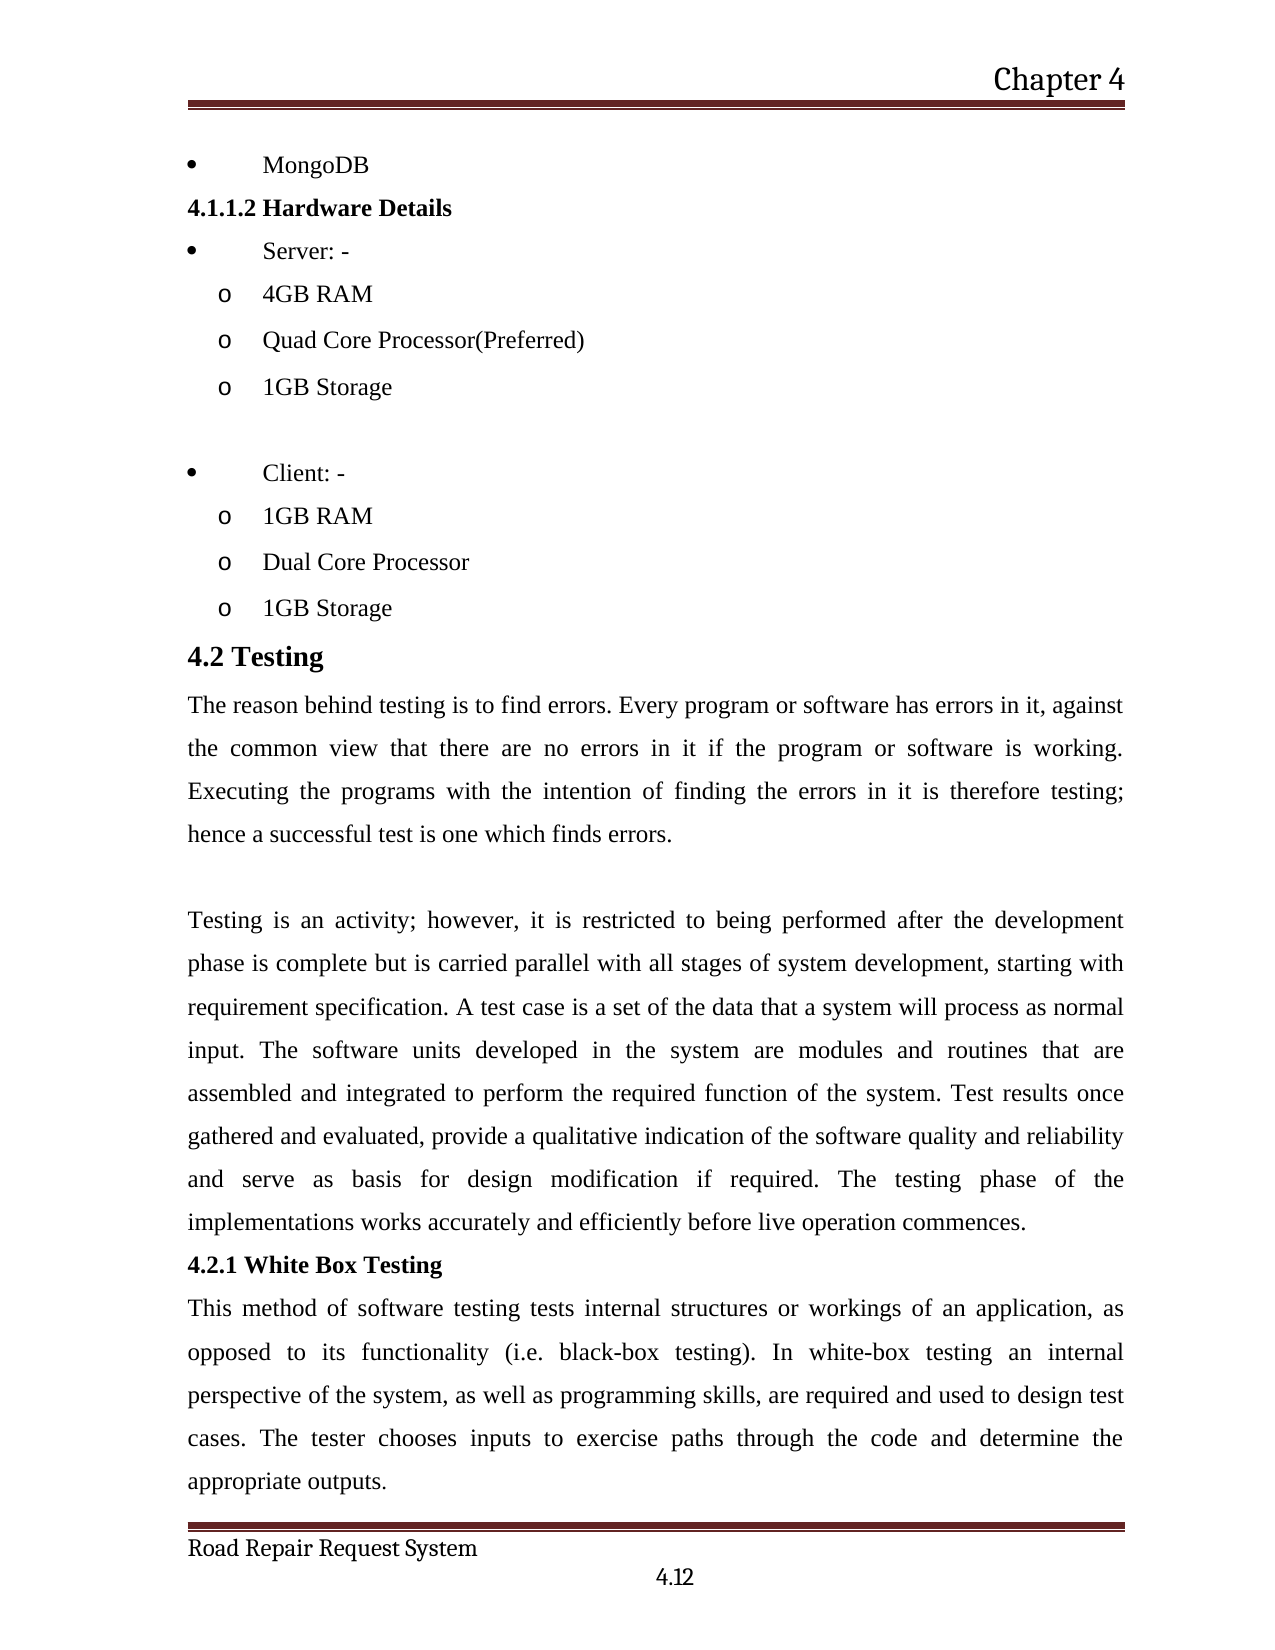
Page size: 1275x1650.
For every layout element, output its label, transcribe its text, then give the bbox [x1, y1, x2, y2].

list MongoDB [187, 150, 1125, 179]
list Dual Core Processor [187, 547, 1125, 578]
subtitle 4.2.1 White Box Testing [187, 1250, 1125, 1279]
list 1GB RAM [187, 501, 1125, 532]
text Testing is an activity; however, it is restricted to being performed after the development phase is complete but is carried parallel with all stages of system development, starting with requirement specification. A test case is a set of the data that a system will process as normal input. The software units developed in the system are modules and routines that are assembled and integrated to perform the required function of the system. Test results once gathered and evaluated, provide a qualitative indication of the software quality and reliability and serve as basis for design modification if required. The testing phase of the implementations works accurately and efficiently before live operation commences. [187, 905, 1125, 1236]
list 1GB Storage [187, 372, 1125, 403]
list 1GB Storage [187, 593, 1125, 624]
subtitle 4.2 Testing [187, 639, 1125, 673]
text The reason behind testing is to find errors. Every program or software has errors in it, against the common view that there are no errors in it if the program or software is working. Executing the programs with the intention of finding the errors in it is therefore testing; hence a successful test is one which finds errors. [187, 690, 1125, 848]
list Server: - [187, 236, 1125, 265]
list Client: - [187, 458, 1125, 486]
subtitle 4.1.1.2 Hardware Details [187, 193, 1125, 222]
list 4GB RAM [187, 279, 1125, 310]
list Quad Core Processor(Preferred) [187, 326, 1125, 356]
text This method of software testing tests internal structures or workings of an application, as opposed to its functionality (i.e. black-box testing). In white-box testing an internal perspective of the system, as well as programming skills, are required and used to design test cases. The tester chooses inputs to exercise paths through the code and determine the appropriate outputs. [187, 1293, 1125, 1495]
